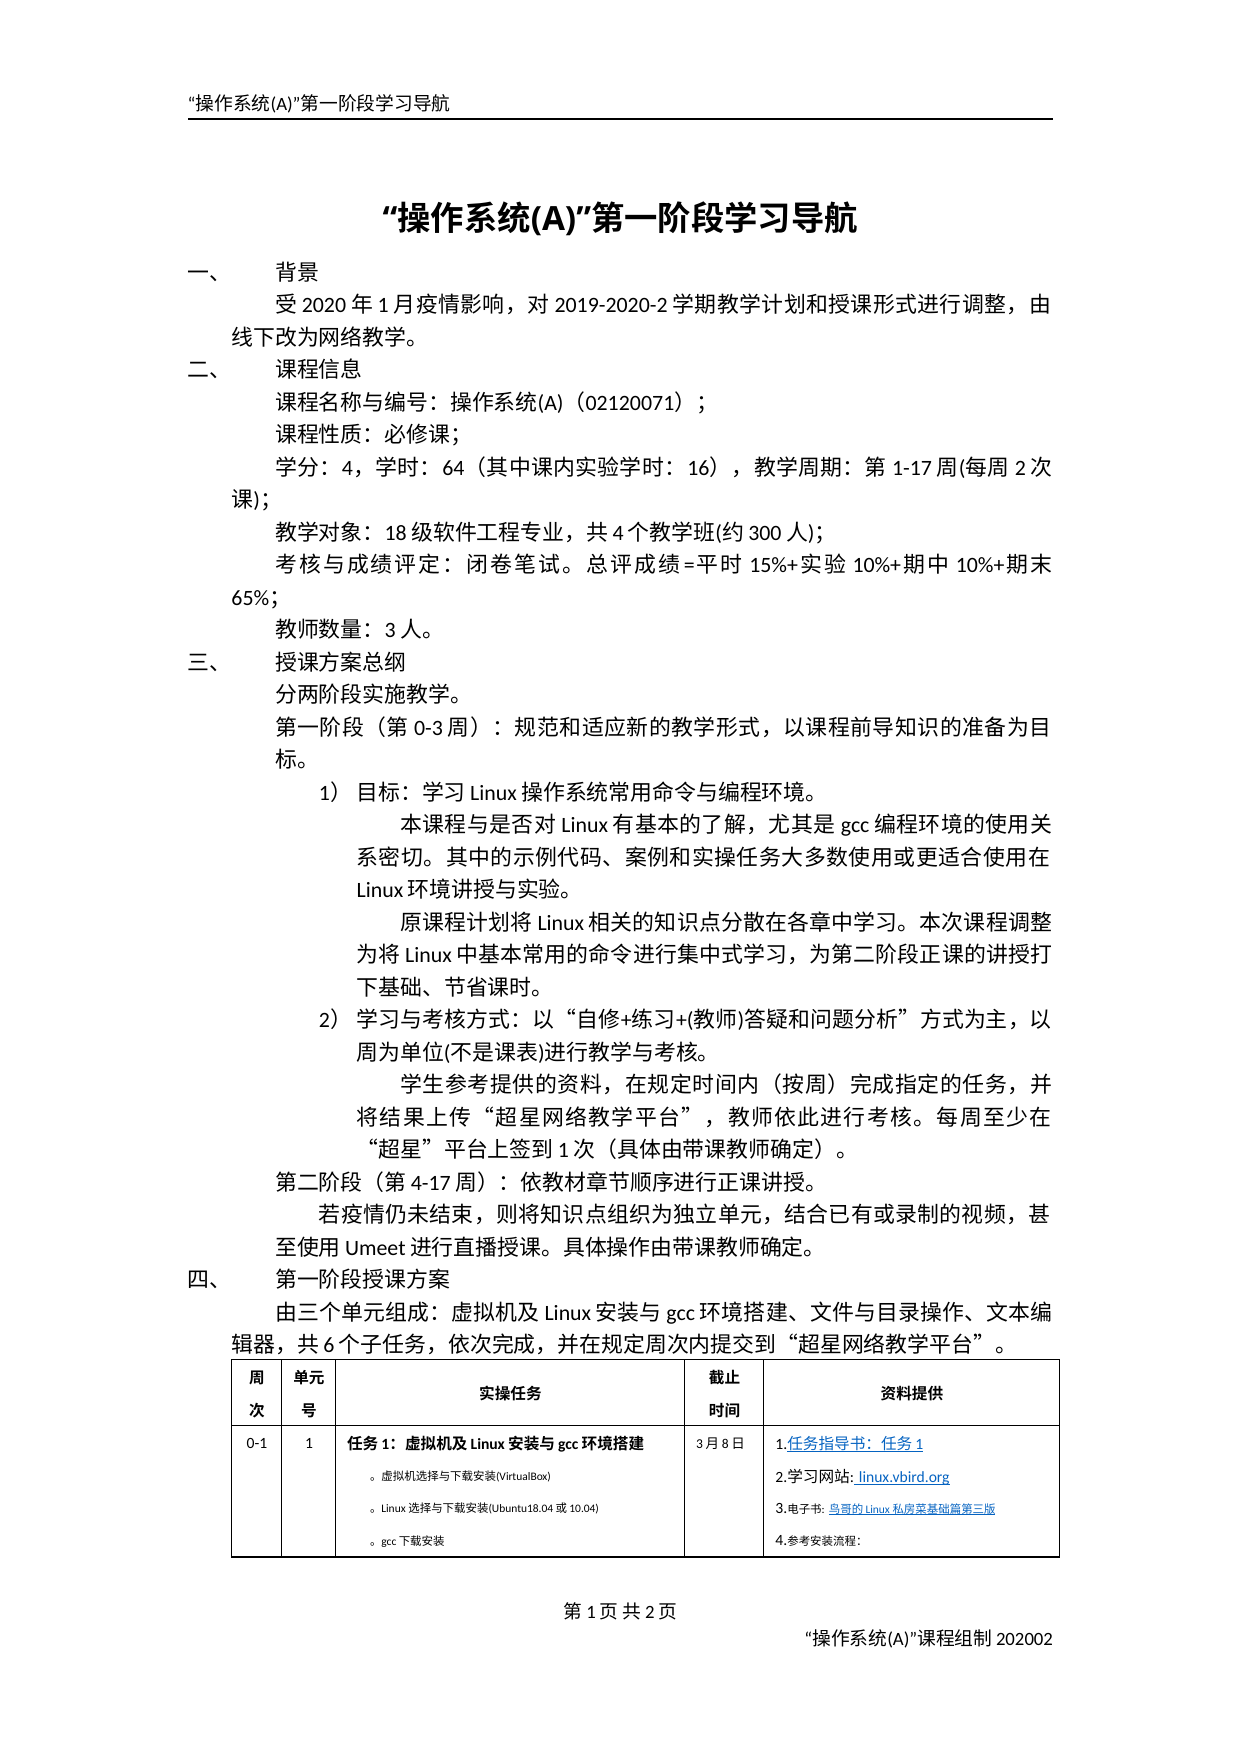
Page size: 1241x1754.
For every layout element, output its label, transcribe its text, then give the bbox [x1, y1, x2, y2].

table_header 单元 号 [282, 1360, 335, 1425]
list 原课程计划将Linux相关的知识点分散在各章中学习。本次课程调整为将Linux中基本常用的命令进行集中式学习，为第二阶段正课的讲授打下基础、节省课时。 [356, 904, 1053, 1002]
table_cell 0-1 [232, 1426, 281, 1556]
table_cell 3月8日 [685, 1426, 763, 1556]
list 授课方案总纲 [187, 644, 1053, 677]
title “操作系统(A)”第一阶段学习导航 [187, 183, 1053, 248]
list 分两阶段实施教学。 [275, 677, 1053, 709]
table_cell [764, 1426, 1059, 1556]
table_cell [336, 1426, 684, 1556]
list 教学对象：18级软件工程专业，共4个教学班(约300人)； [231, 514, 1053, 547]
list 学分：4，学时：64（其中课内实验学时：16），教学周期：第1-17周(每周2次课)； [231, 449, 1053, 514]
table_header 截止 时间 [685, 1360, 763, 1425]
list 由三个单元组成：虚拟机及Linux安装与gcc环境搭建、文件与目录操作、文本编辑器，共6个子任务，依次完成，并在规定周次内提交到“超星网络教学平台”。 [231, 1294, 1053, 1359]
table_header 实操任务 [336, 1360, 684, 1425]
list 目标：学习Linux操作系统常用命令与编程环境。 [319, 774, 1053, 807]
list 学习与考核方式：以“自修+练习+(教师)答疑和问题分析”方式为主，以周为单位(不是课表)进行教学与考核。 [319, 1002, 1053, 1067]
list 学生参考提供的资料，在规定时间内（按周）完成指定的任务，并将结果上传“超星网络教学平台”，教师依此进行考核。每周至少在“超星”平台上签到1次（具体由带课教师确定）。 [356, 1067, 1053, 1164]
text 若疫情仍未结束，则将知识点组织为独立单元，结合已有或录制的视频，甚至使用Umeet进行直播授课。具体操作由带课教师确定。 [275, 1197, 1053, 1262]
table_header 资料提供 [764, 1360, 1059, 1425]
list 背景 [187, 254, 1053, 287]
list 课程性质：必修课； [231, 417, 1053, 449]
list 第一阶段（第0-3周）：规范和适应新的教学形式，以课程前导知识的准备为目标。 [275, 709, 1053, 774]
table_header 周次 [232, 1360, 281, 1425]
text 第二阶段（第4-17周）：依教材章节顺序进行正课讲授。 [275, 1164, 1053, 1197]
list 课程信息 [187, 352, 1053, 384]
list 本课程与是否对Linux有基本的了解，尤其是gcc编程环境的使用关系密切。其中的示例代码、案例和实操任务大多数使用或更适合使用在Linux环境讲授与实验。 [356, 807, 1053, 904]
list 教师数量：3人。 [231, 612, 1053, 644]
list 考核与成绩评定：闭卷笔试。总评成绩=平时15%+实验10%+期中10%+期末65%； [231, 547, 1053, 612]
list 受2020年1月疫情影响，对2019-2020-2学期教学计划和授课形式进行调整，由线下改为网络教学。 [231, 287, 1053, 352]
list 第一阶段授课方案 [187, 1262, 1053, 1294]
list 课程名称与编号：操作系统(A)（02120071）； [231, 384, 1053, 417]
table_cell 1 [282, 1426, 335, 1556]
